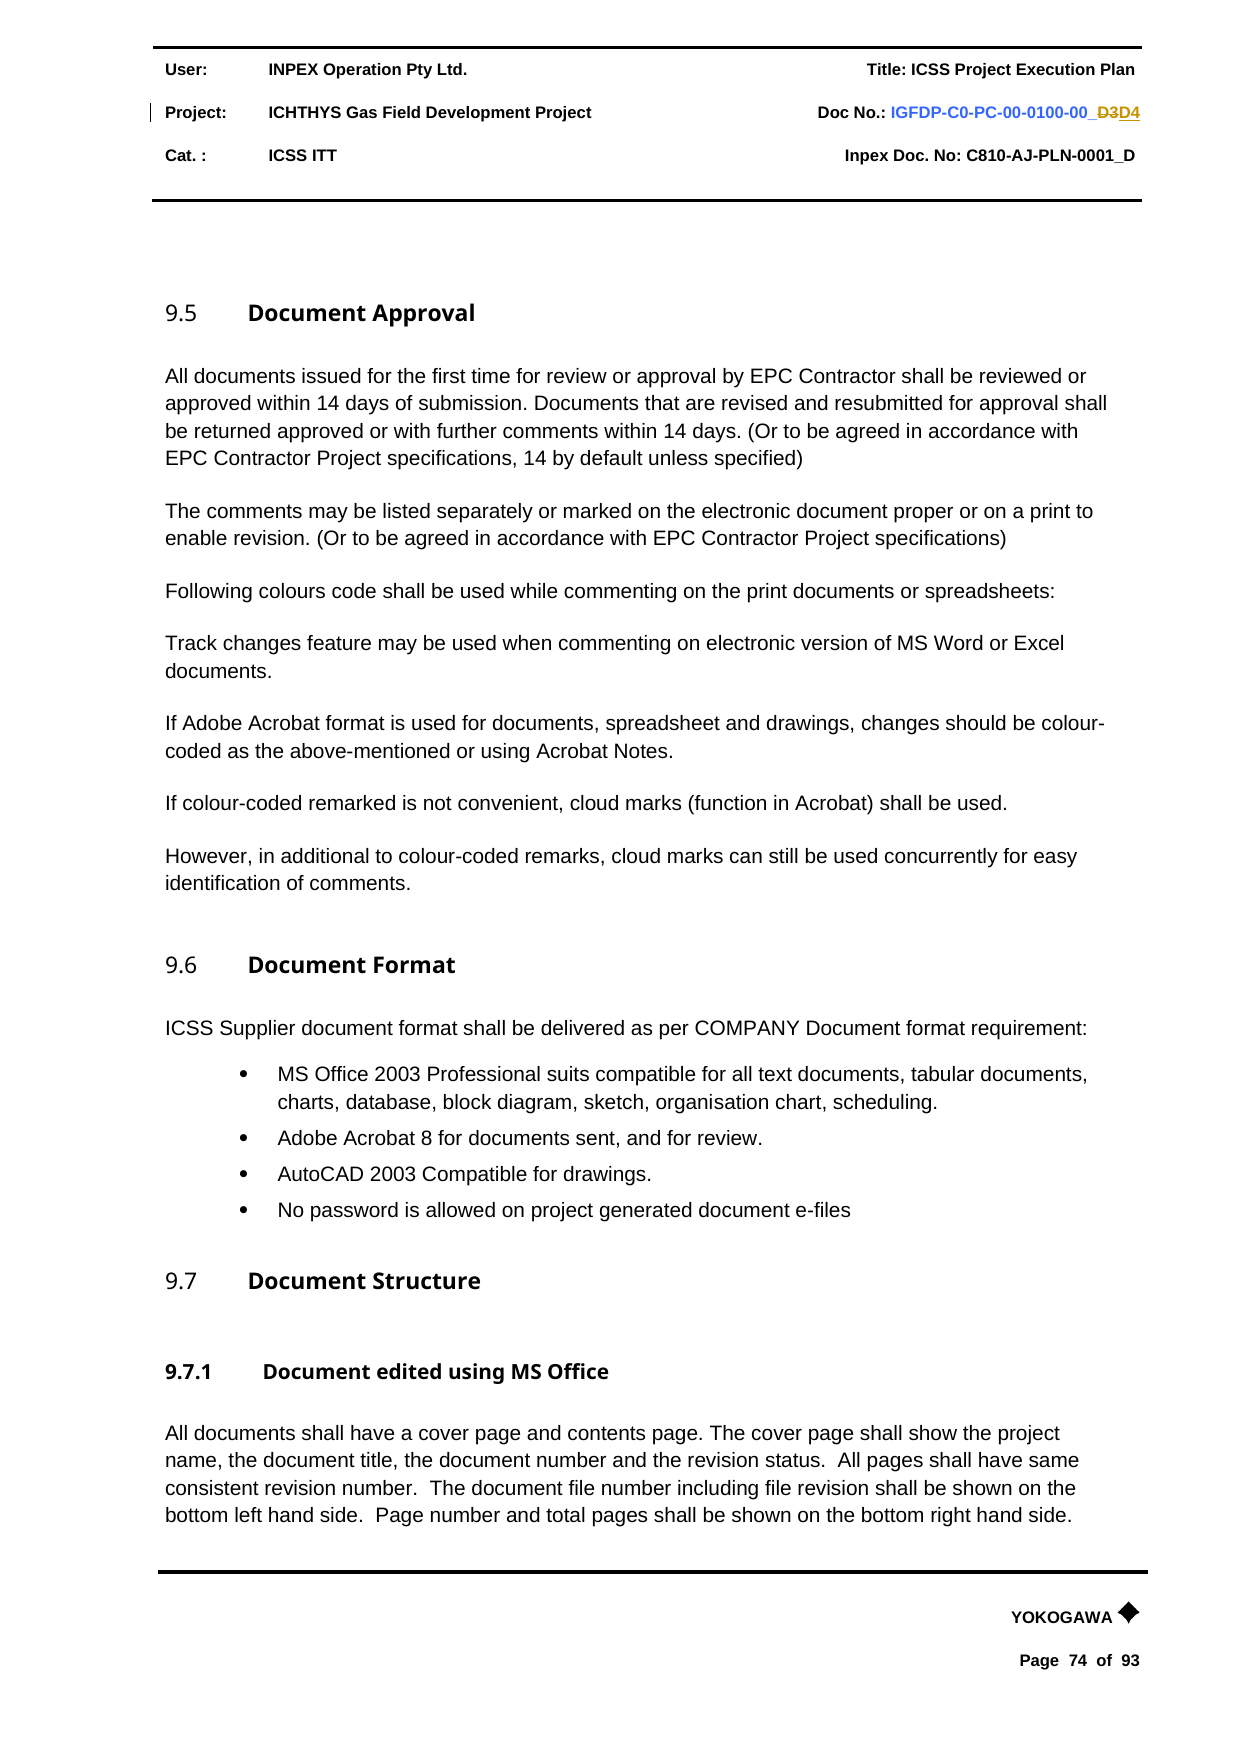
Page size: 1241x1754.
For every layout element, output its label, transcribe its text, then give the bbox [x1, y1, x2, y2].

subtitle Document Format [165, 949, 1120, 980]
text If colour-coded remarked is not convenient, cloud marks (function in Acrobat) shall be used. [165, 791, 1120, 815]
text The comments may be listed separately or marked on the electronic document proper or on a print to enable revision. (Or to be agreed in accordance with EPC Contractor Project specifications) [165, 499, 1120, 550]
text All documents shall have a cover page and contents page. The cover page shall show the project name, the document title, the document number and the revision status. All pages shall have same consistent revision number. The document file number including file revision shall be shown on the bottom left hand side. Page number and total pages shall be shown on the bottom right hand side. [165, 1421, 1120, 1527]
subtitle Document edited using MS Office [165, 1357, 1120, 1385]
text ICSS Supplier document format shall be delivered as per COMPANY Document format requirement: [165, 1016, 1120, 1040]
text Track changes feature may be used when commenting on electronic version of MS Word or Excel documents. [165, 631, 1120, 683]
text If Adobe Acrobat format is used for documents, spreadsheet and drawings, changes should be colour-coded as the above-mentioned or using Acrobat Notes. [165, 711, 1120, 763]
subtitle Document Approval [165, 296, 1120, 328]
text However, in additional to colour-coded remarks, cloud marks can still be used concurrently for easy identification of comments. [165, 844, 1120, 895]
text All documents issued for the first time for review or approval by EPC Contractor shall be reviewed or approved within 14 days of submission. Documents that are revised and resubmitted for approval shall be returned approved or with further comments within 14 days. (Or to be agreed in accordance with EPC Contractor Project specifications, 14 by default unless specified) [165, 364, 1120, 470]
subtitle Document Structure [165, 1264, 1120, 1296]
text Following colours code shall be used while commenting on the print documents or spreadsheets: [165, 579, 1120, 603]
text Adobe Acrobat 8 for documents sent, and for review. [240, 1126, 1120, 1149]
text MS Office 2003 Professional suits compatible for all text documents, tabular documents, charts, database, block diagram, sketch, organisation chart, scheduling. [240, 1062, 1120, 1114]
text AutoCAD 2003 Compatible for drawings. [240, 1161, 1120, 1186]
text No password is allowed on project generated document e-files [240, 1197, 1120, 1221]
